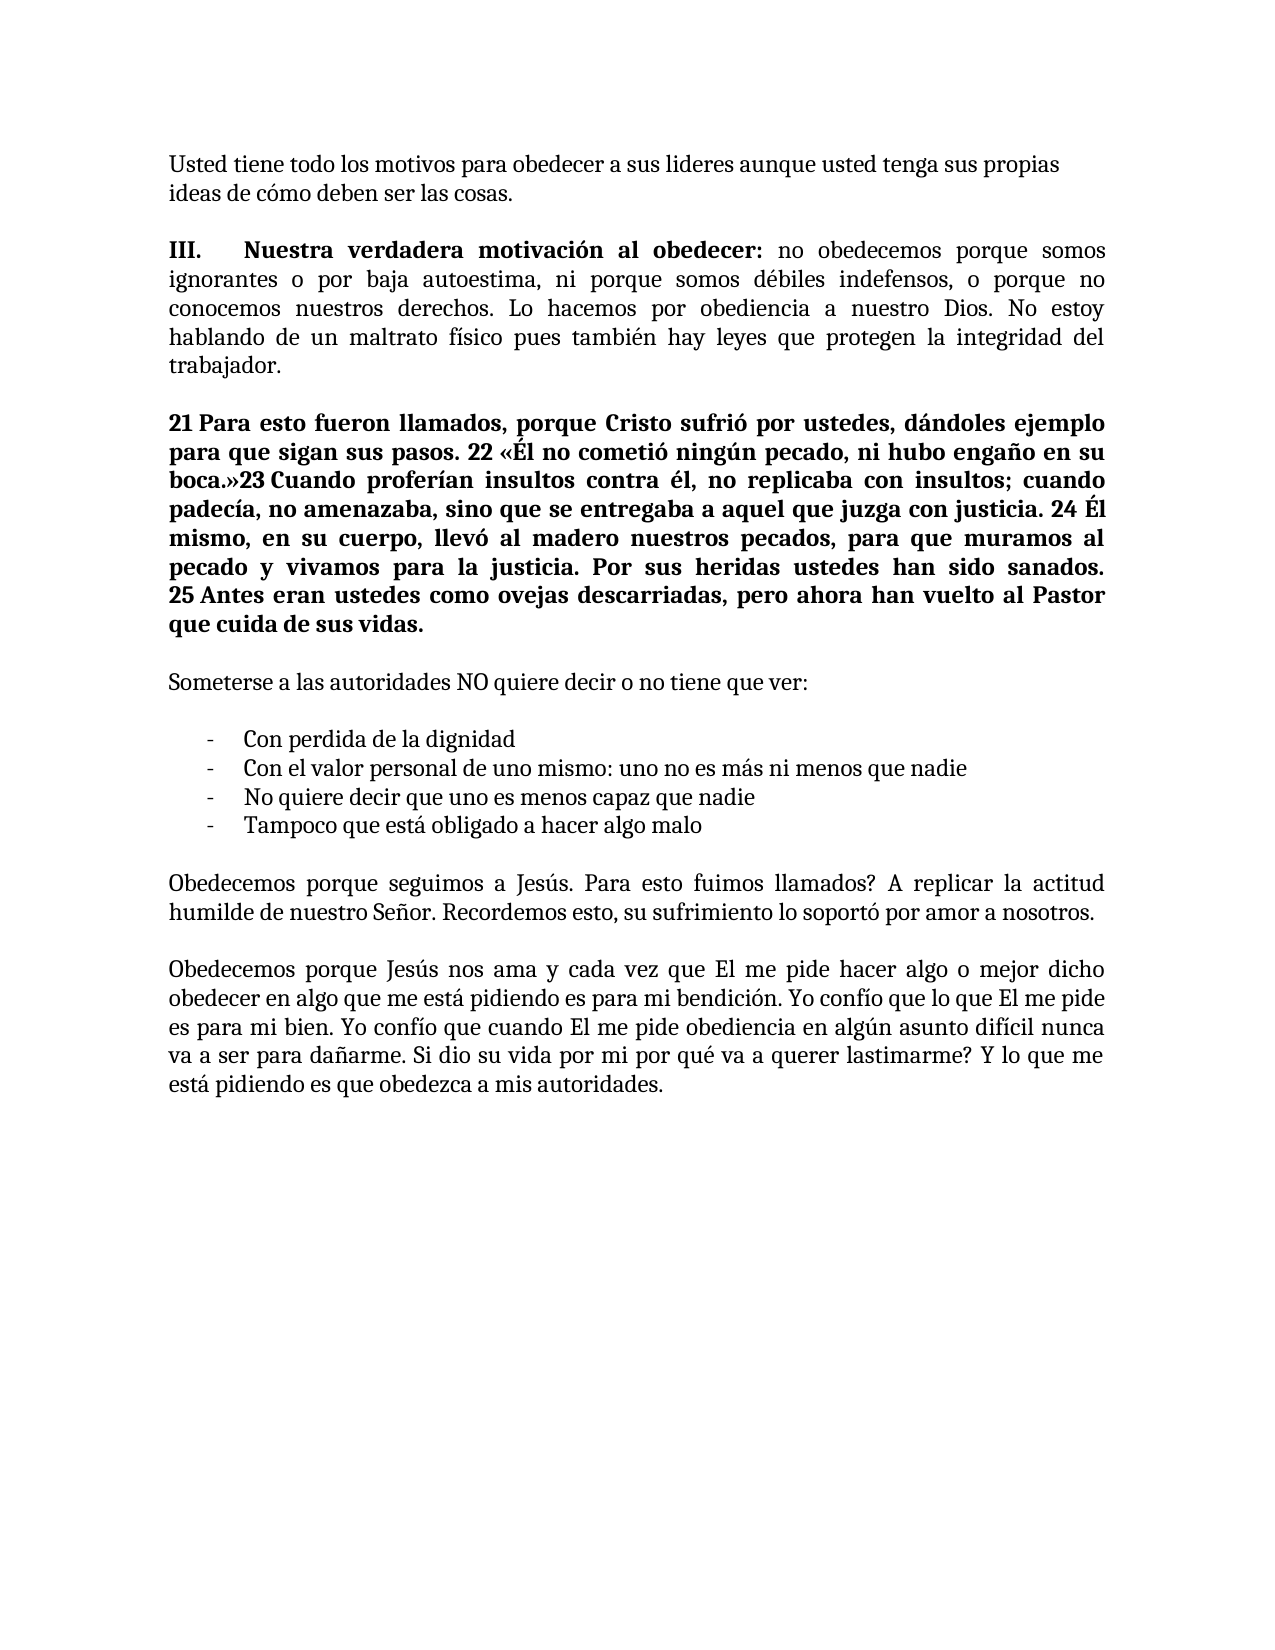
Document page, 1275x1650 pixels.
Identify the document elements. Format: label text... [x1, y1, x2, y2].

text Someterse a las autoridades NO quiere decir o no tiene que ver: [169, 667, 1106, 696]
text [169, 150, 1106, 207]
text III. Nuestra verdadera motivación al obedecer: no obedecemos porque somos ignorantes o por baja autoestima, ni porque somos débiles indefensos, o porque no conocemos nuestros derechos. Lo hacemos por obediencia a nuestro Dios. No estoy hablando de un maltrato físico pues también hay leyes que protegen la integridad del trabajador. [169, 236, 1106, 380]
list No quiere decir que uno es menos capaz que nadie [206, 782, 1106, 811]
text 21 Para esto fueron llamados, porque Cristo sufrió por ustedes, dándoles ejemplo para que sigan sus pasos. 22 «Él no cometió ningún pecado, ni hubo engaño en su boca.»23 Cuando proferían insultos contra él, no replicaba con insultos; cuando padecía, no amenazaba, sino que se entregaba a aquel que juzga con justicia. 24 Él mismo, en su cuerpo, llevó al madero nuestros pecados, para que muramos al pecado y vivamos para la justicia. Por sus heridas ustedes han sido sanados. 25 Antes eran ustedes como ovejas descarriadas, pero ahora han vuelto al Pastor que cuida de sus vidas. [169, 409, 1106, 639]
text Obedecemos porque seguimos a Jesús. Para esto fuimos llamados? A replicar la actitud humilde de nuestro Señor. Recordemos esto, su sufrimiento lo soportó por amor a nosotros. [169, 869, 1106, 926]
text Obedecemos porque Jesús nos ama y cada vez que El me pide hacer algo o mejor dicho obedecer en algo que me está pidiendo es para mi bendición. Yo confío que lo que El me pide es para mi bien. Yo confío que cuando El me pide obediencia en algún asunto difícil nunca va a ser para dañarme. Si dio su vida por mi por qué va a querer lastimarme? Y lo que me está pidiendo es que obedezca a mis autoridades. [169, 955, 1106, 1099]
list Con el valor personal de uno mismo: uno no es más ni menos que nadie [206, 754, 1106, 782]
list Con perdida de la dignidad [206, 725, 1106, 754]
list Tampoco que está obligado a hacer algo malo [206, 811, 1106, 840]
